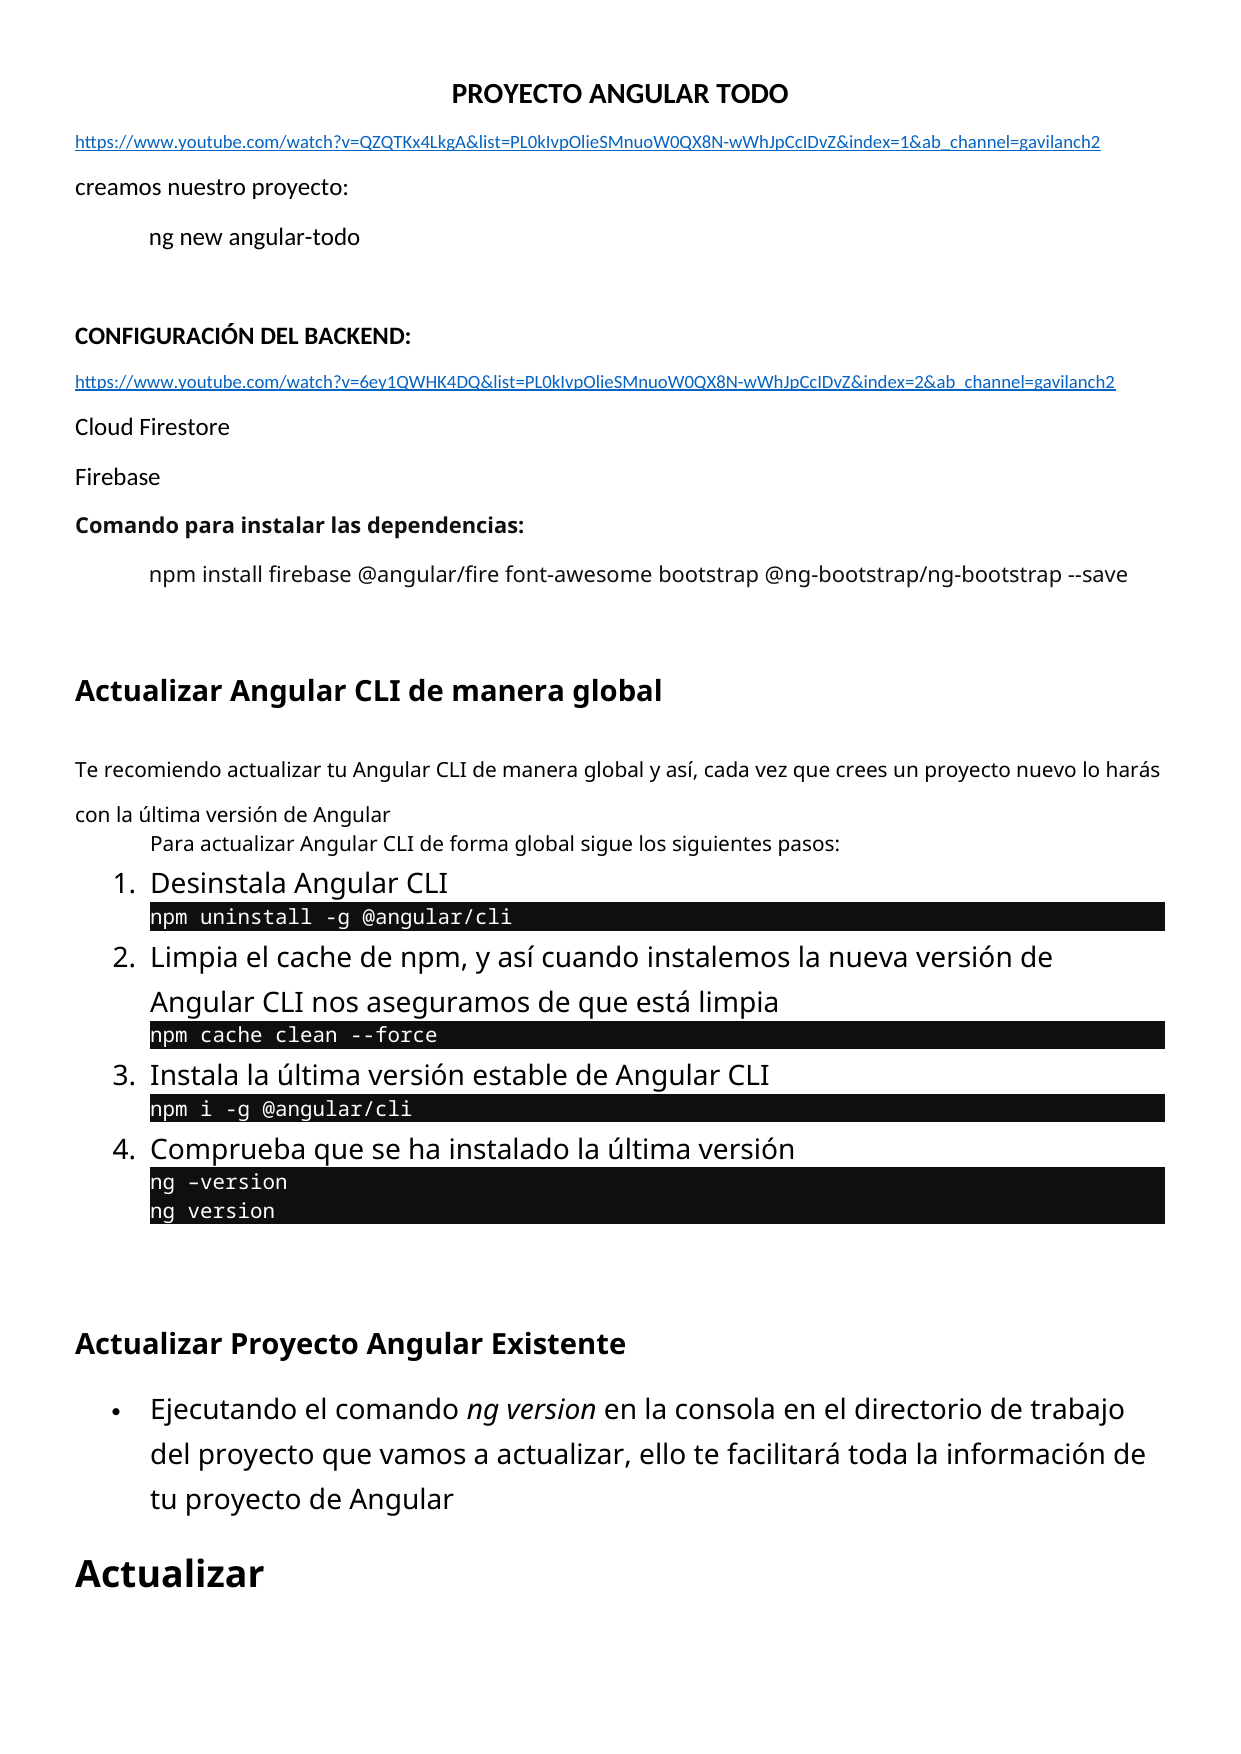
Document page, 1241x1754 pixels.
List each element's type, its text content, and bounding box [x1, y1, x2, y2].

list Ejecutando el comando ng version en la consola en el directorio de trabajo del proyecto que vamos a actualizar, ello te facilitará toda la información de tu proyecto de Angular [112, 1383, 1165, 1518]
text ng version [150, 1196, 1165, 1224]
text Comando para instalar las dependencias: [75, 510, 1165, 540]
text npm uninstall -g @angular/cli [150, 902, 1165, 931]
text https://www.youtube.com/watch?v=QZQTKx4LkgA&list=PL0kIvpOlieSMnuoW0QX8N-wWhJpCcIDvZ&index=1&ab_channel=gavilanch2 [75, 130, 1165, 153]
text Firebase [75, 461, 1165, 491]
text https://www.youtube.com/watch?v=6ey1QWHK4DQ&list=PL0kIvpOlieSMnuoW0QX8N-wWhJpCcIDvZ&index=2&ab_channel=gavilanch2 [75, 370, 1165, 393]
text Te recomiendo actualizar tu Angular CLI de manera global y así, cada vez que crees un proyecto nuevo lo harás con la última versión de Angular [75, 739, 1165, 829]
text CONFIGURACIÓN DEL BACKEND: [75, 320, 1165, 351]
text Actualizar Proyecto Angular Existente [75, 1323, 1165, 1363]
text Cloud Firestore [75, 411, 1165, 442]
text npm i -g @angular/cli [150, 1094, 1165, 1122]
text npm cache clean --force [150, 1021, 1165, 1049]
text PROYECTO ANGULAR TODO [75, 75, 1165, 111]
list Desinstala Angular CLI [112, 857, 1165, 902]
text npm install firebase @angular/fire font-awesome bootstrap @ng-bootstrap/ng-bootstrap --save [75, 559, 1165, 589]
text ng new angular-todo [75, 221, 1165, 252]
list Instala la última versión estable de Angular CLI [112, 1049, 1165, 1094]
text creamos nuestro proyecto: [75, 171, 1165, 202]
text Para actualizar Angular CLI de forma global sigue los siguientes pasos: [150, 829, 1165, 857]
list Limpia el cache de npm, y así cuando instalemos la nueva versión de Angular CLI nos aseguramos de que está limpia [112, 931, 1165, 1021]
list Comprueba que se ha instalado la última versión [112, 1122, 1165, 1167]
text ng –version [150, 1167, 1165, 1196]
text Actualizar Angular CLI de manera global [75, 670, 1165, 709]
subtitle Actualizar [75, 1547, 1165, 1598]
